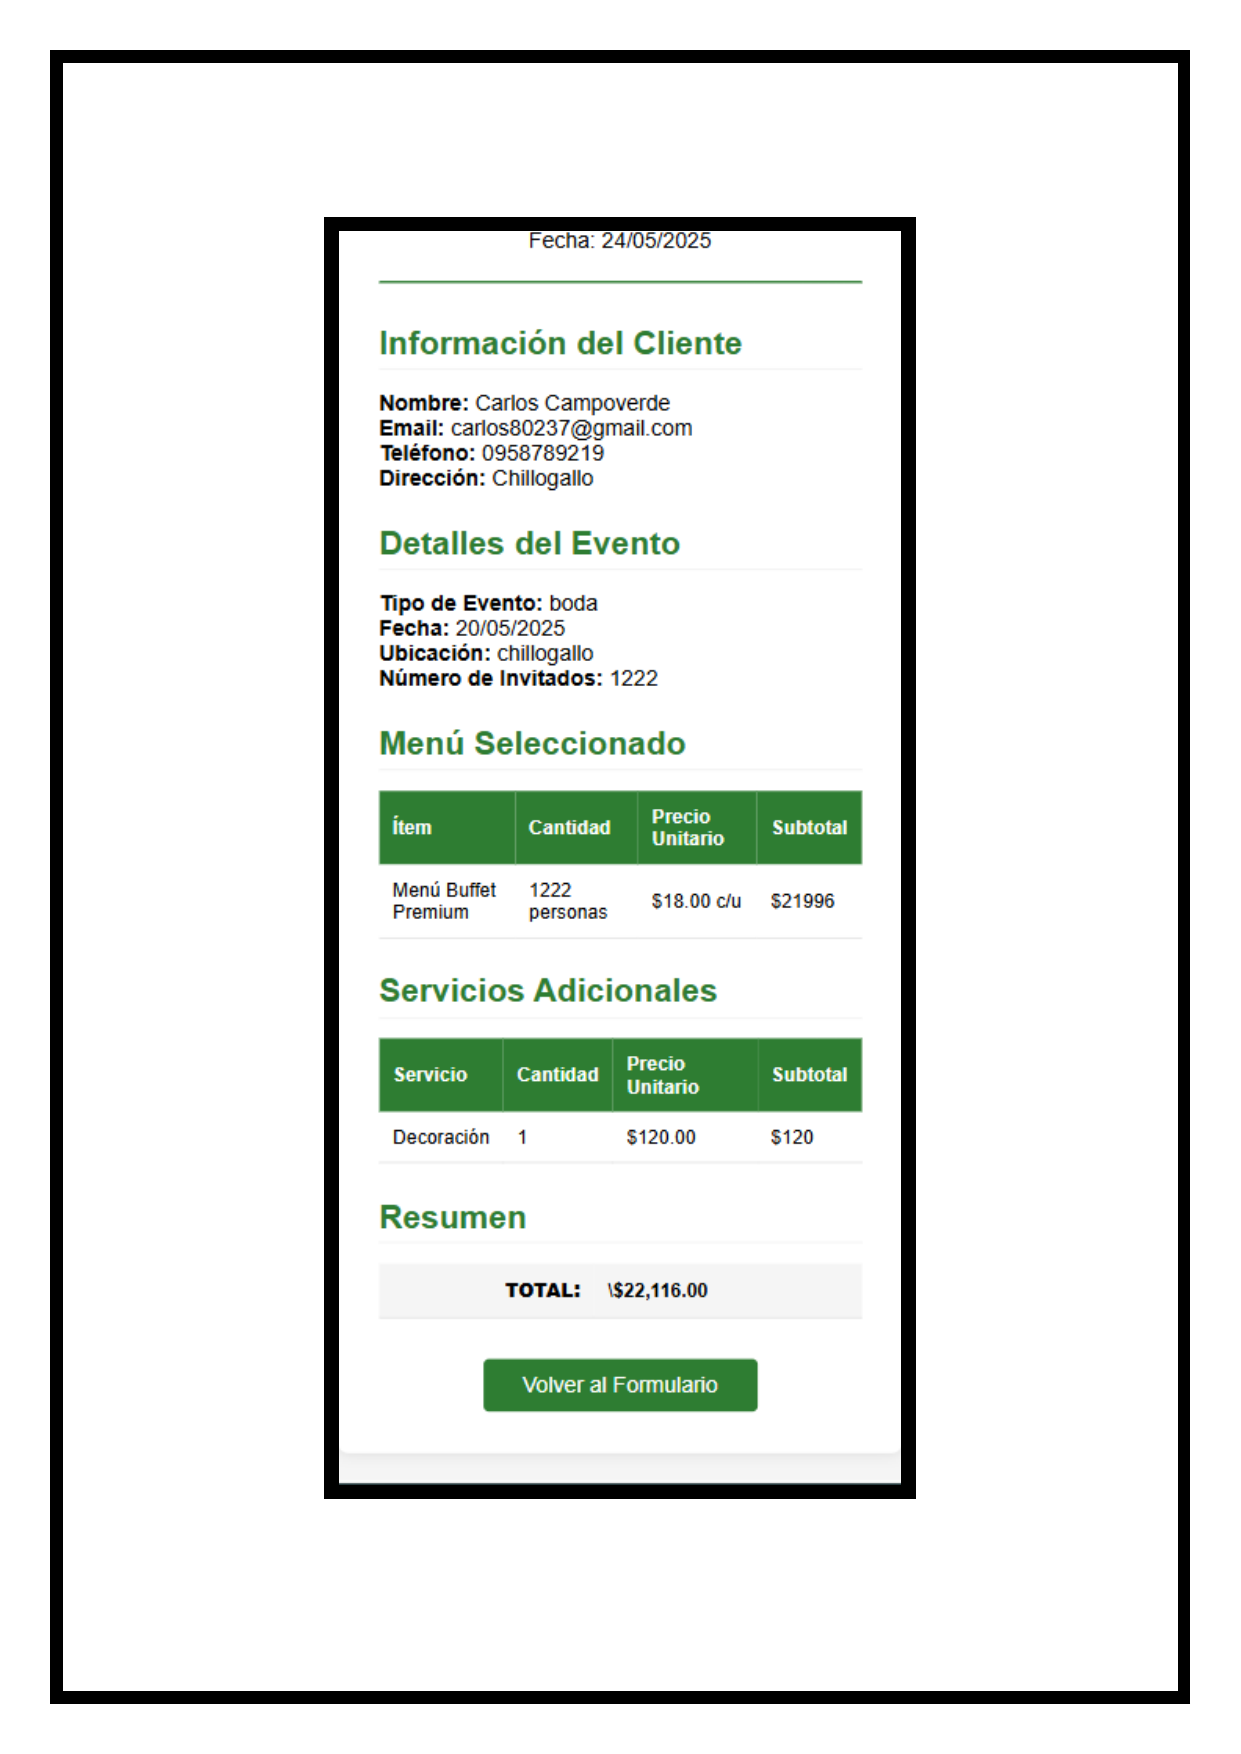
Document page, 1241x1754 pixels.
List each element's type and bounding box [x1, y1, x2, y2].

picture [339, 231, 901, 1485]
